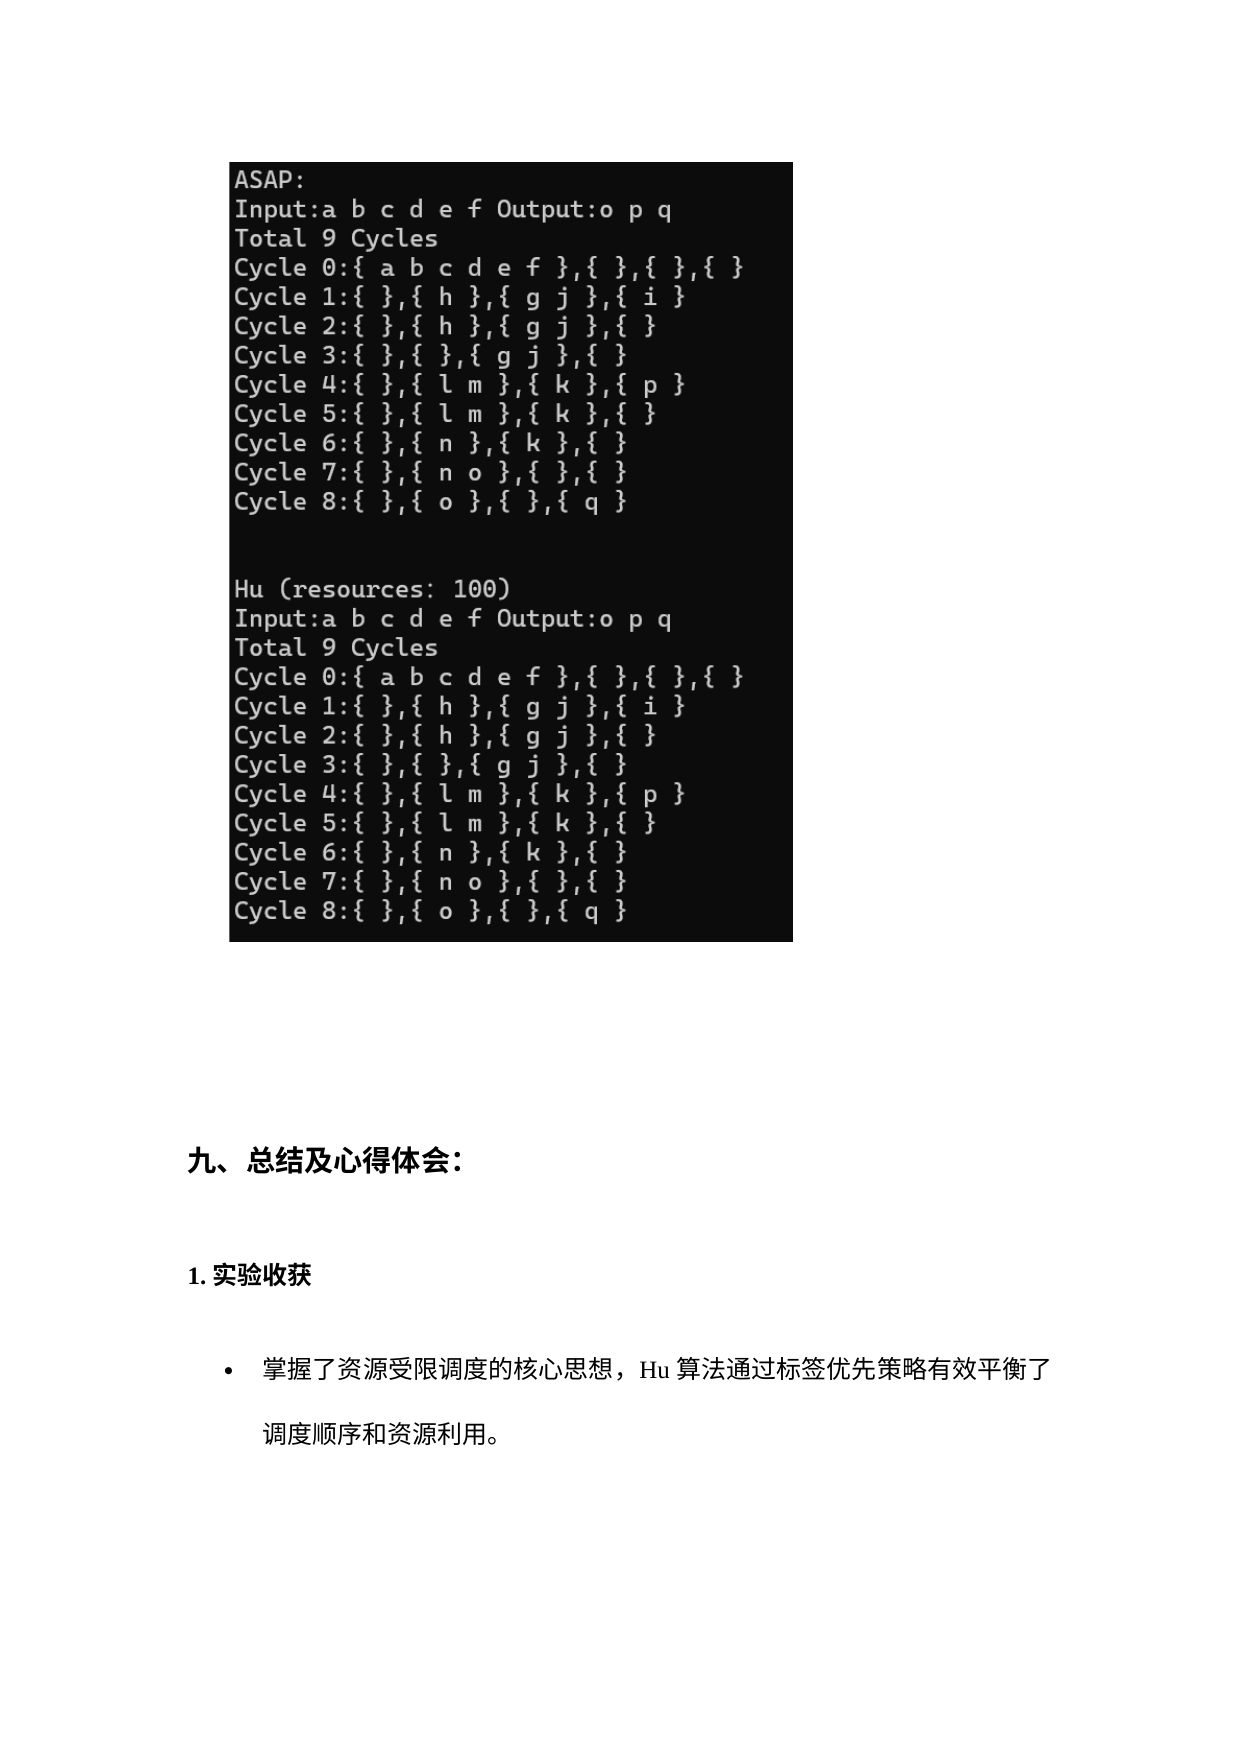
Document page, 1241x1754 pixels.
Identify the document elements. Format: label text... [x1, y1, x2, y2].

list 掌握了资源受限调度的核心思想，Hu 算法通过标签优先策略有效平衡了调度顺序和资源利用。 [225, 1335, 1053, 1465]
picture [229, 162, 793, 942]
text 九、总结及心得体会： [187, 1126, 1053, 1191]
subtitle 1. 实验收获 [187, 1241, 1053, 1306]
